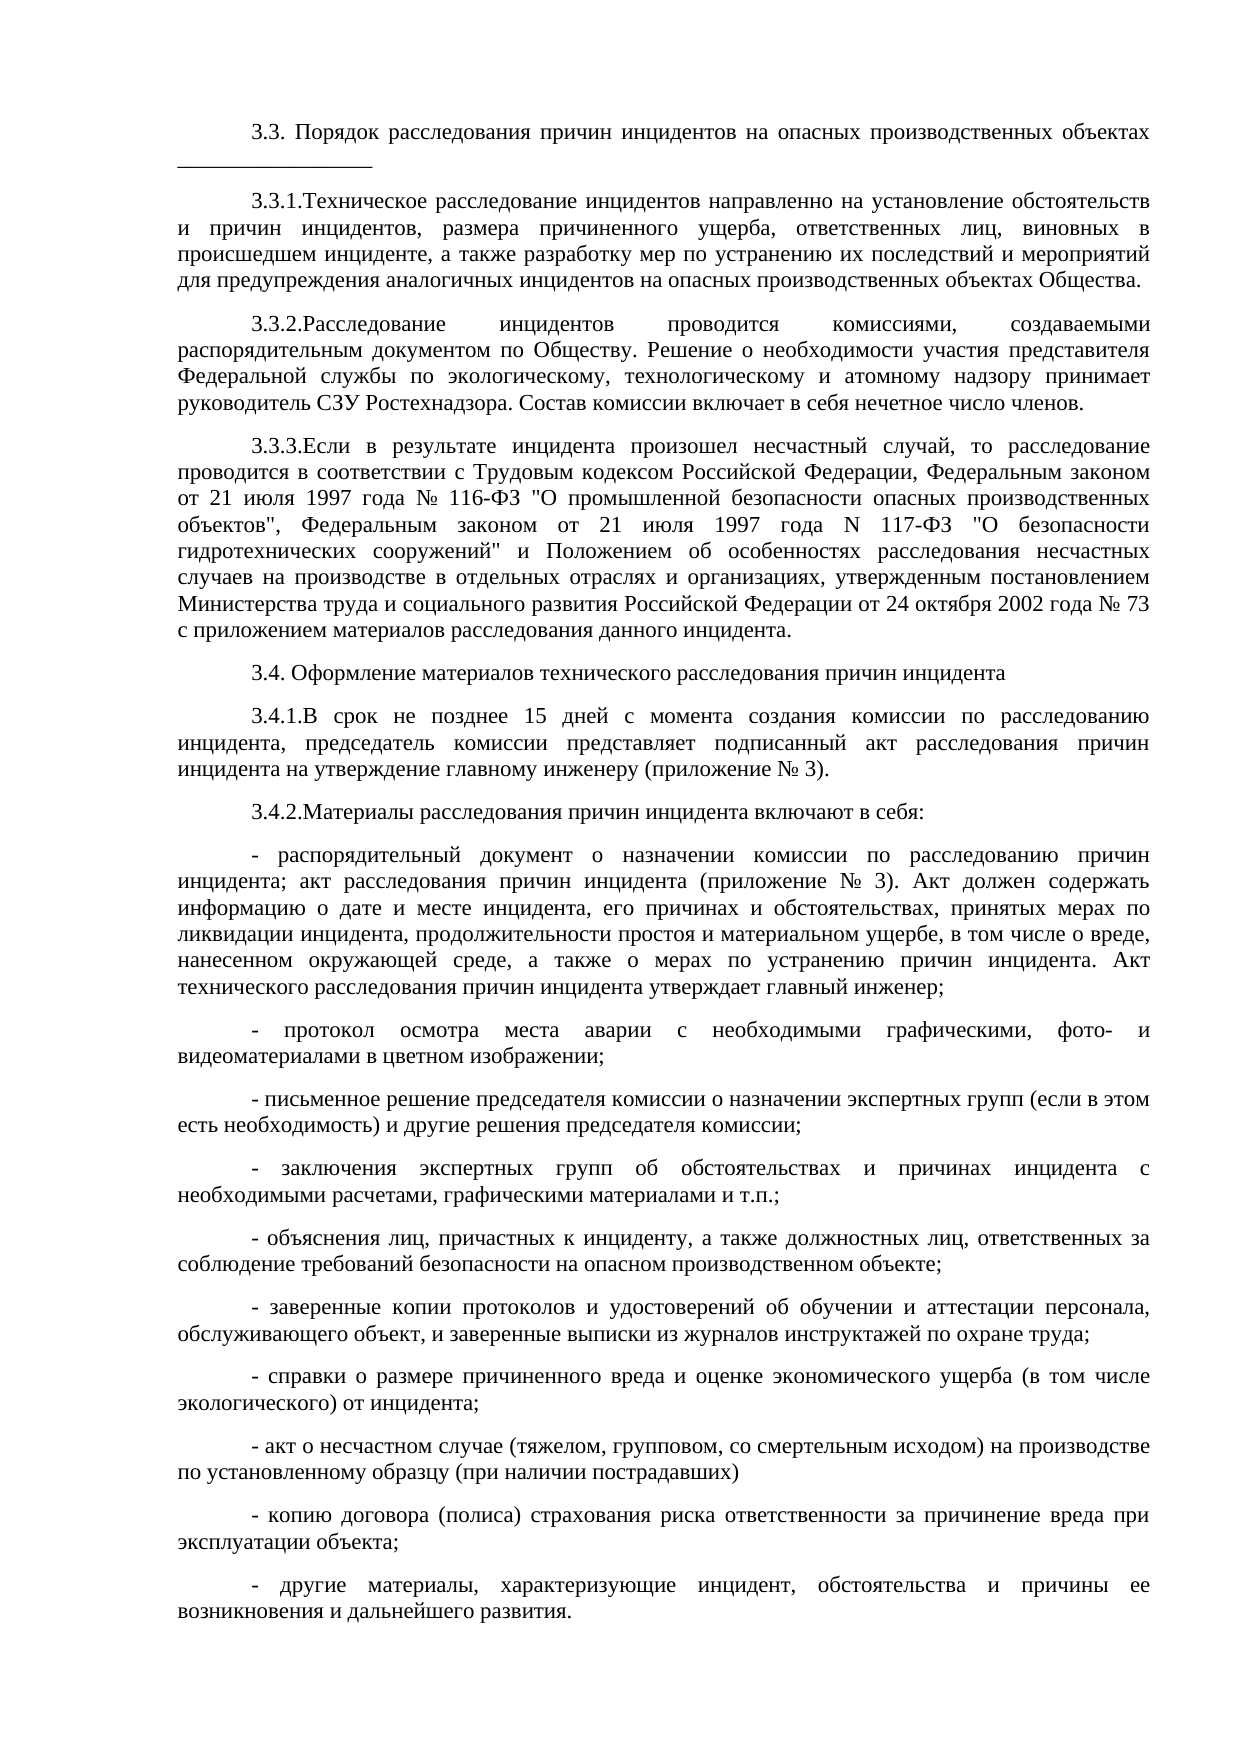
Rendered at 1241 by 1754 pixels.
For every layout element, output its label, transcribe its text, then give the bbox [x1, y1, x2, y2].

text - заключения экспертных групп об обстоятельствах и причинах инцидента с необходимыми расчетами, графическими материалами и т.п.; [177, 1154, 1152, 1207]
text - копию договора (полиса) страхования риска ответственности за причинение вреда при эксплуатации объекта; [177, 1501, 1152, 1554]
text 3.4.2.Материалы расследования причин инцидента включают в себя: [177, 798, 1152, 824]
text - другие материалы, характеризующие инцидент, обстоятельства и причины ее возникновения и дальнейшего развития. [177, 1571, 1152, 1623]
text 3.4. Оформление материалов технического расследования причин инцидента [177, 659, 1152, 686]
text - протокол осмотра места аварии с необходимыми графическими, фото- и видеоматериалами в цветном изображении; [177, 1016, 1152, 1068]
text - справки о размере причиненного вреда и оценке экономического ущерба (в том числе экологического) от инцидента; [177, 1363, 1152, 1415]
text 3.3.2.Расследование инцидентов проводится комиссиями, создаваемыми распорядительным документом по Обществу. Решение о необходимости участия представителя Федеральной службы по экологическому, технологическому и атомному надзору принимает руководитель СЗУ Ростехнадзора. Состав комиссии включает в себя нечетное число членов. [177, 309, 1152, 415]
text 3.3.3.Если в результате инцидента произошел несчастный случай, то расследование проводится в соответствии с Трудовым кодексом Российской Федерации, Федеральным законом от 21 июля 1997 года № 116-ФЗ "О промышленной безопасности опасных производственных объектов", Федеральным законом от 21 июля 1997 года N 117-ФЗ "О безопасности гидротехнических сооружений" и Положением об особенностях расследования несчастных случаев на производстве в отдельных отраслях и организациях, утвержденным постановлением Министерства труда и социального развития Российской Федерации от 24 октября 2002 года № 73 с приложением материалов расследования данного инцидента. [177, 432, 1152, 642]
text - распорядительный документ о назначении комиссии по расследованию причин инцидента; акт расследования причин инцидента (приложение № 3). Акт должен содержать информацию о дате и месте инцидента, его причинах и обстоятельствах, принятых мерах по ликвидации инцидента, продолжительности простоя и материальном ущербе, в том числе о вреде, нанесенном окружающей среде, а также о мерах по устранению причин инцидента. Акт технического расследования причин инцидента утверждает главный инженер; [177, 841, 1152, 999]
text 3.3. Порядок расследования причин инцидентов на опасных производственных объектах _________________ [177, 118, 1152, 171]
text 3.3.1.Техническое расследование инцидентов направленно на установление обстоятельств и причин инцидентов, размера причиненного ущерба, ответственных лиц, виновных в происшедшем инциденте, а также разработку мер по устранению их последствий и мероприятий для предупреждения аналогичных инцидентов на опасных производственных объектах Общества. [177, 187, 1152, 293]
text - письменное решение председателя комиссии о назначении экспертных групп (если в этом есть необходимость) и другие решения председателя комиссии; [177, 1085, 1152, 1138]
text 3.4.1.В срок не позднее 15 дней с момента создания комиссии по расследованию инцидента, председатель комиссии представляет подписанный акт расследования причин инцидента на утверждение главному инженеру (приложение № 3). [177, 702, 1152, 781]
text - заверенные копии протоколов и удостоверений об обучении и аттестации персонала, обслуживающего объект, и заверенные выписки из журналов инструктажей по охране труда; [177, 1293, 1152, 1346]
text - объяснения лиц, причастных к инциденту, а также должностных лиц, ответственных за соблюдение требований безопасности на опасном производственном объекте; [177, 1224, 1152, 1277]
text - акт о несчастном случае (тяжелом, групповом, со смертельным исходом) на производстве по установленному образцу (при наличии пострадавших) [177, 1432, 1152, 1485]
